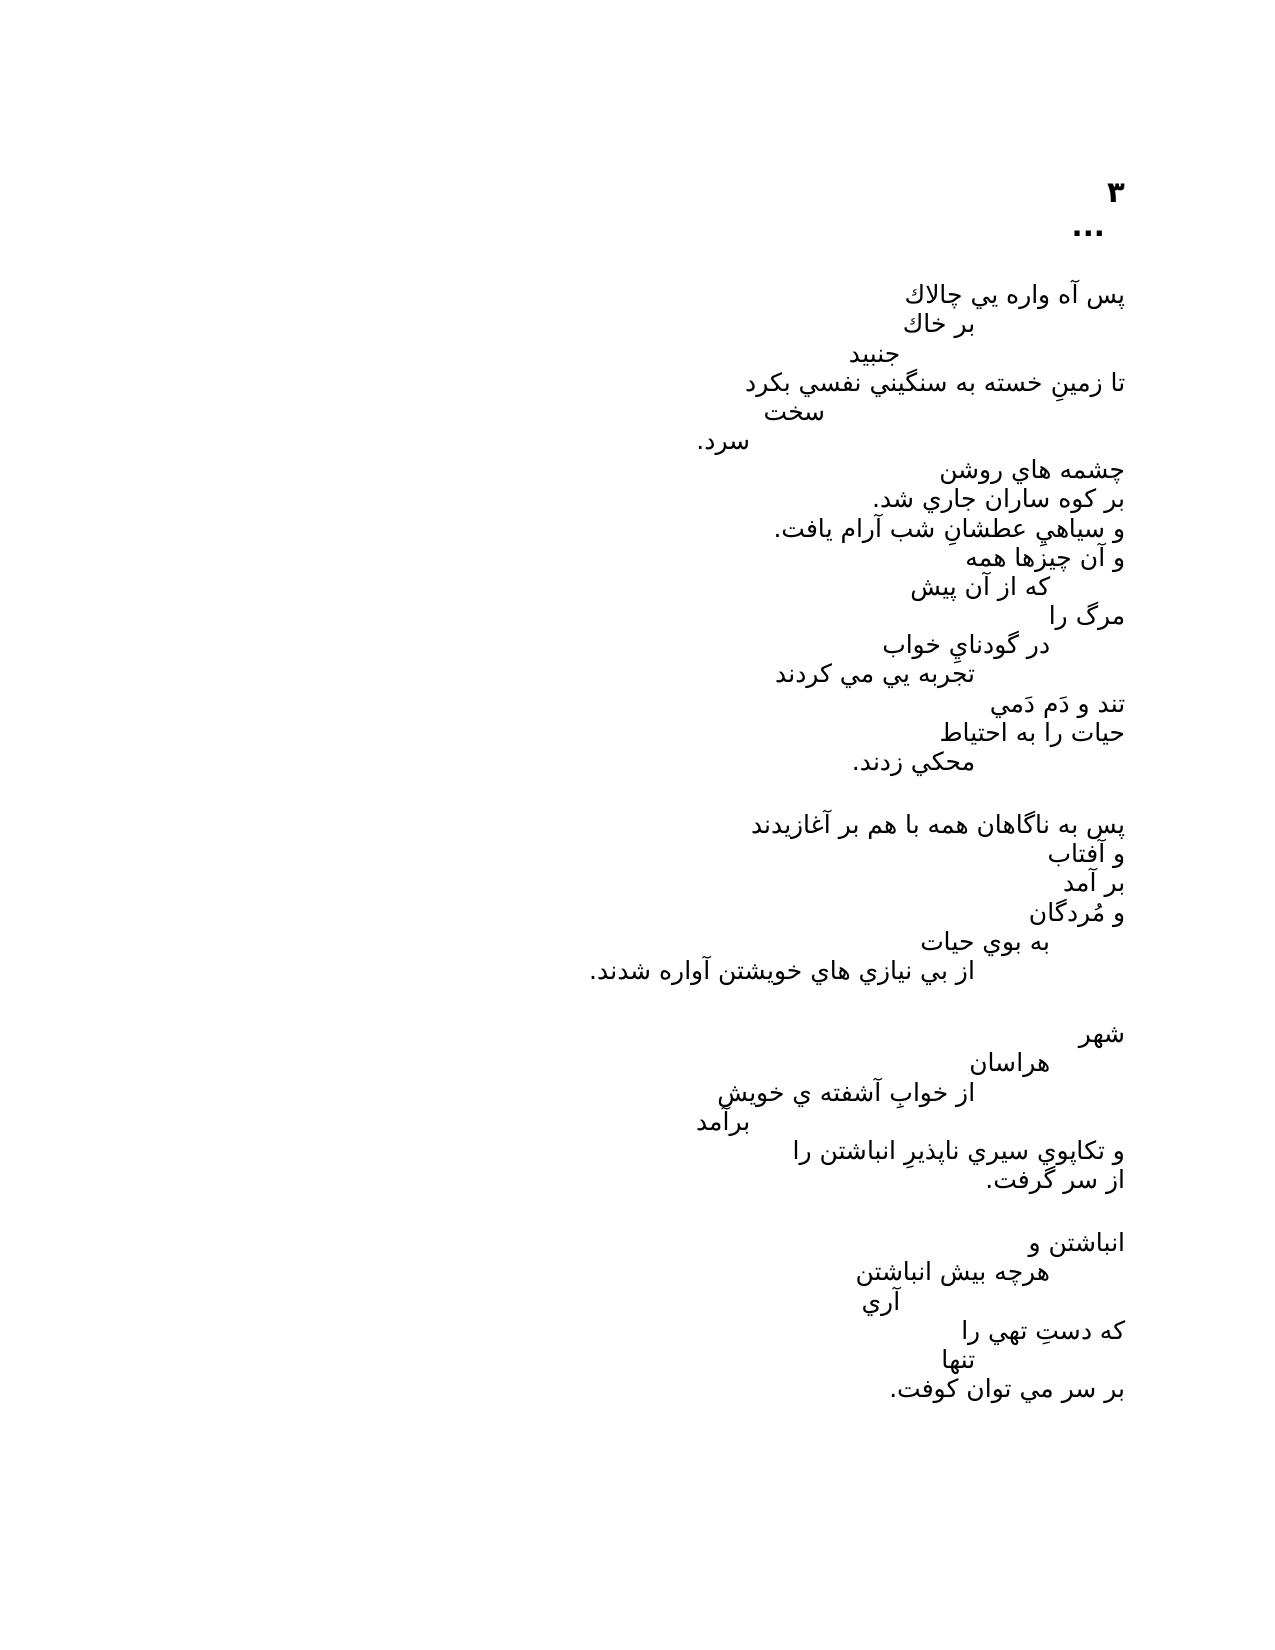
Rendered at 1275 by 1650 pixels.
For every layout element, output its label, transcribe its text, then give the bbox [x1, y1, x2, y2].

text پس آه واره يي چالاك [150, 280, 1125, 309]
text از خوابِ آشفته ي خويش [150, 1078, 1125, 1107]
text در گودنايِ خواب [150, 630, 1125, 659]
text حيات را به احتياط [150, 718, 1125, 747]
text برآمد [150, 1107, 1125, 1136]
text که دستِ تهي را [150, 1316, 1125, 1345]
text هراسان [150, 1048, 1125, 1078]
text جنبيد [150, 339, 1125, 368]
text سخت [150, 397, 1125, 426]
text بر خاك [150, 309, 1125, 339]
text و مُردگان [150, 898, 1125, 927]
text هرچه بيش انباشتن [150, 1258, 1125, 1287]
text انباشتن و [150, 1228, 1125, 1258]
text و سياهيِ عطشانِ شب آرام يافت. [150, 514, 1125, 543]
text تجربه يي مي کردند [150, 659, 1125, 689]
text تنها [150, 1345, 1125, 1374]
text شهر [150, 1019, 1125, 1048]
text پس به ناگاهان همه با هم بر آغازيدند [150, 810, 1125, 839]
text تا زمينِ خسته به سنگيني نفسي بكرد [150, 368, 1125, 397]
text از سر گرفت. [150, 1165, 1125, 1194]
text و آفتاب [150, 839, 1125, 869]
text بر آمد [150, 869, 1125, 898]
text ... [150, 209, 1125, 243]
text سرد. [150, 426, 1125, 455]
text بر کوه ساران جاري شد. [150, 484, 1125, 514]
text بر سر مي توان کوفت. [150, 1374, 1125, 1403]
text و آن چيزها همه [150, 543, 1125, 572]
text از بي نيازي هاي خويشتن آواره شدند. [150, 956, 1125, 985]
text ٣ [150, 175, 1125, 209]
text مرگ را [150, 601, 1125, 630]
text محكي زدند. [150, 747, 1125, 776]
text تند و دَم دَمي [150, 689, 1125, 718]
text چشمه هاي روشن [150, 455, 1125, 484]
text و تكاپوي سيري ناپذيرِ انباشتن را [150, 1136, 1125, 1165]
text آري [150, 1287, 1125, 1316]
text به بوي حيات [150, 927, 1125, 956]
text که از آن پيش [150, 572, 1125, 601]
